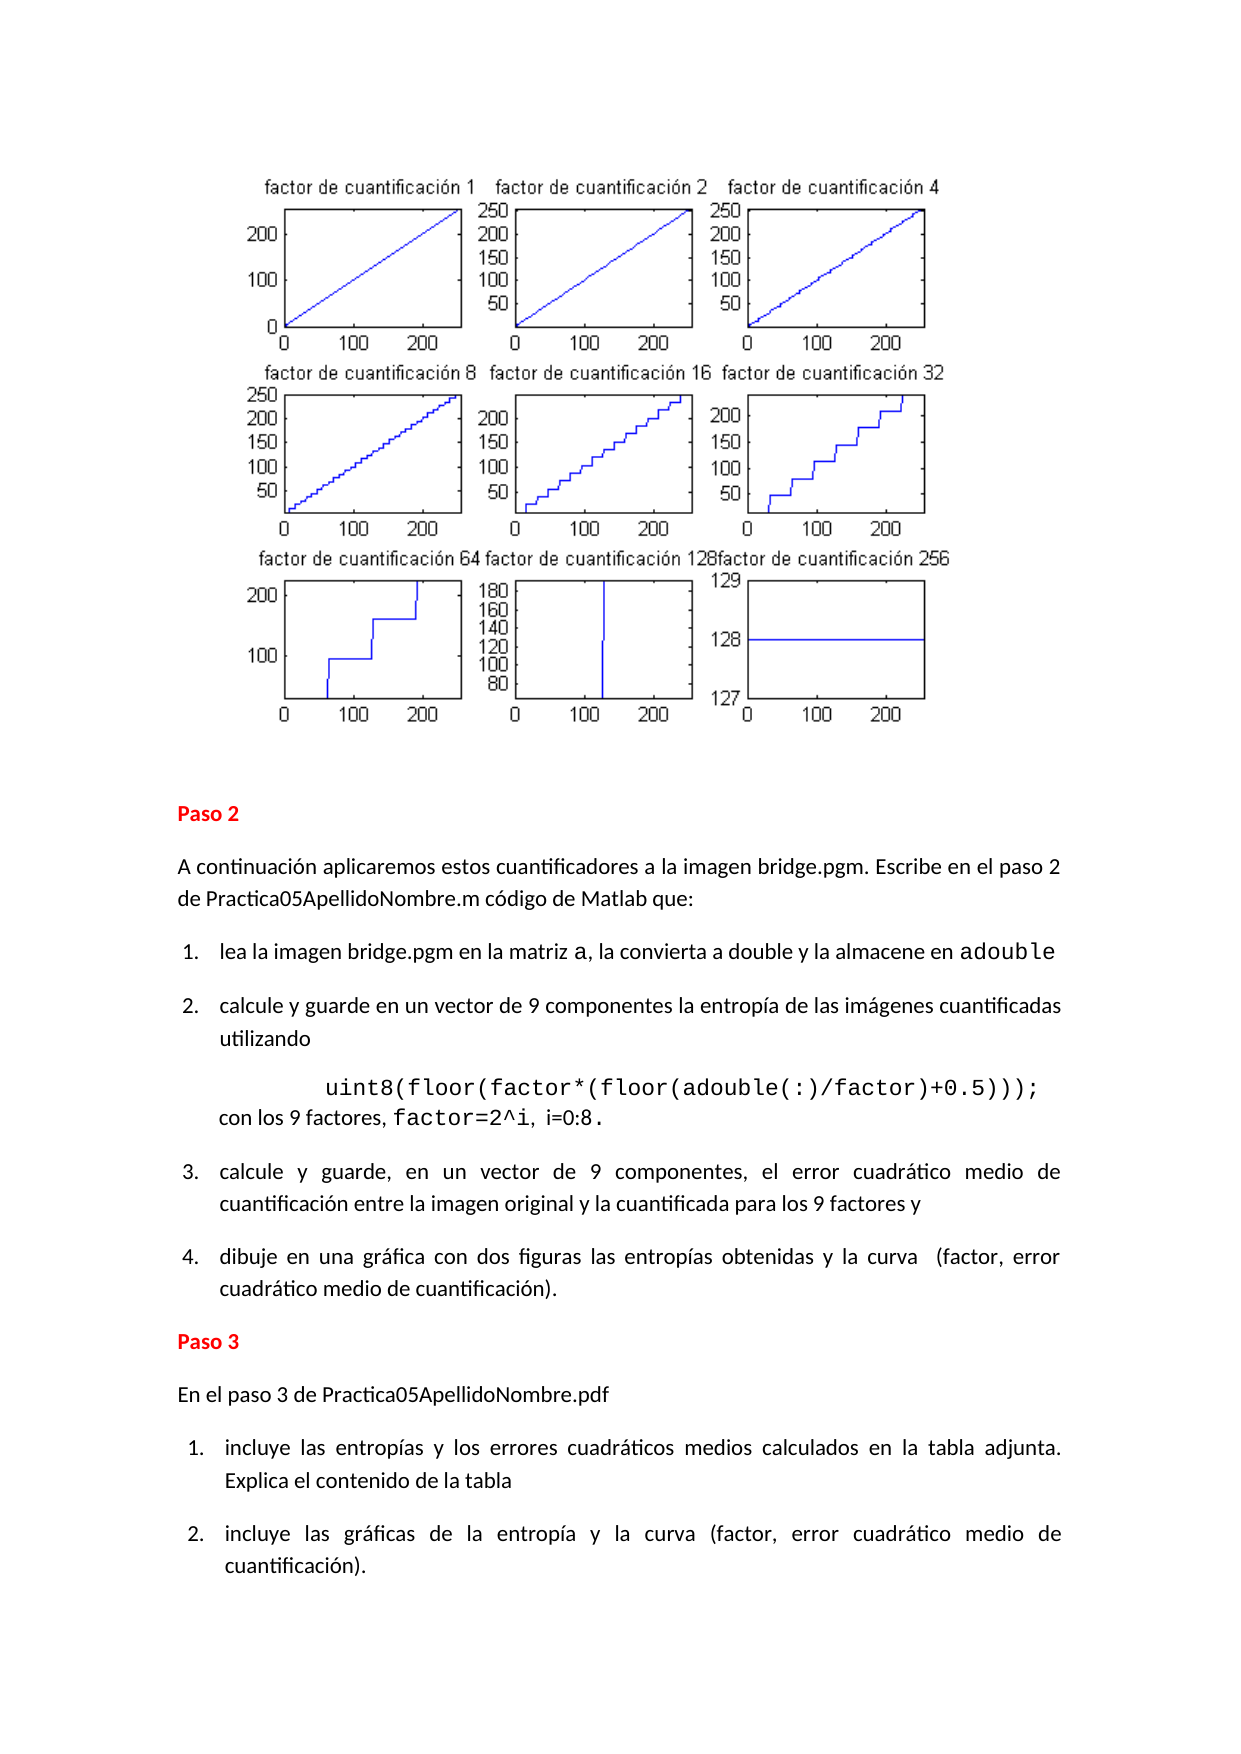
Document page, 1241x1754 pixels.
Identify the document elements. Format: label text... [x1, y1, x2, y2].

list calcule y guarde, en un vector de 9 componentes, el error cuadrático medio de cuantificación entre la imagen original y la cuantificada para los 9 factores y [182, 1157, 1063, 1217]
list lea la imagen bridge.pgm en la matriz a, la convierta a double y la almacene en adouble [182, 937, 1063, 966]
list incluye las entropías y los errores cuadráticos medios calculados en la tabla adjunta. Explica el contenido de la tabla [187, 1433, 1063, 1494]
list uint8(floor(factor*(floor(adouble(:)/factor)+0.5))); [293, 1077, 1063, 1103]
text Paso 3 [177, 1327, 1063, 1356]
text A continuación aplicaremos estos cuantificadores a la imagen bridge.pgm. Escribe en el paso 2 de Practica05ApellidoNombre.m código de Matlab que: [177, 852, 1063, 912]
picture [177, 147, 1002, 766]
text Paso 2 [177, 799, 1063, 827]
list incluye las gráficas de la entropía y la curva (factor, error cuadrático medio de cuantificación). [187, 1519, 1063, 1579]
list dibuje en una gráfica con dos figuras las entropías obtenidas y la curva (factor, error cuadrático medio de cuantificación). [182, 1242, 1063, 1302]
list calcule y guarde en un vector de 9 componentes la entropía de las imágenes cuantificadas utilizando [182, 992, 1063, 1052]
text En el paso 3 de Practica05ApellidoNombre.pdf [177, 1381, 1063, 1408]
text con los 9 factores, factor=2^i, i=0:8. [177, 1103, 1063, 1132]
